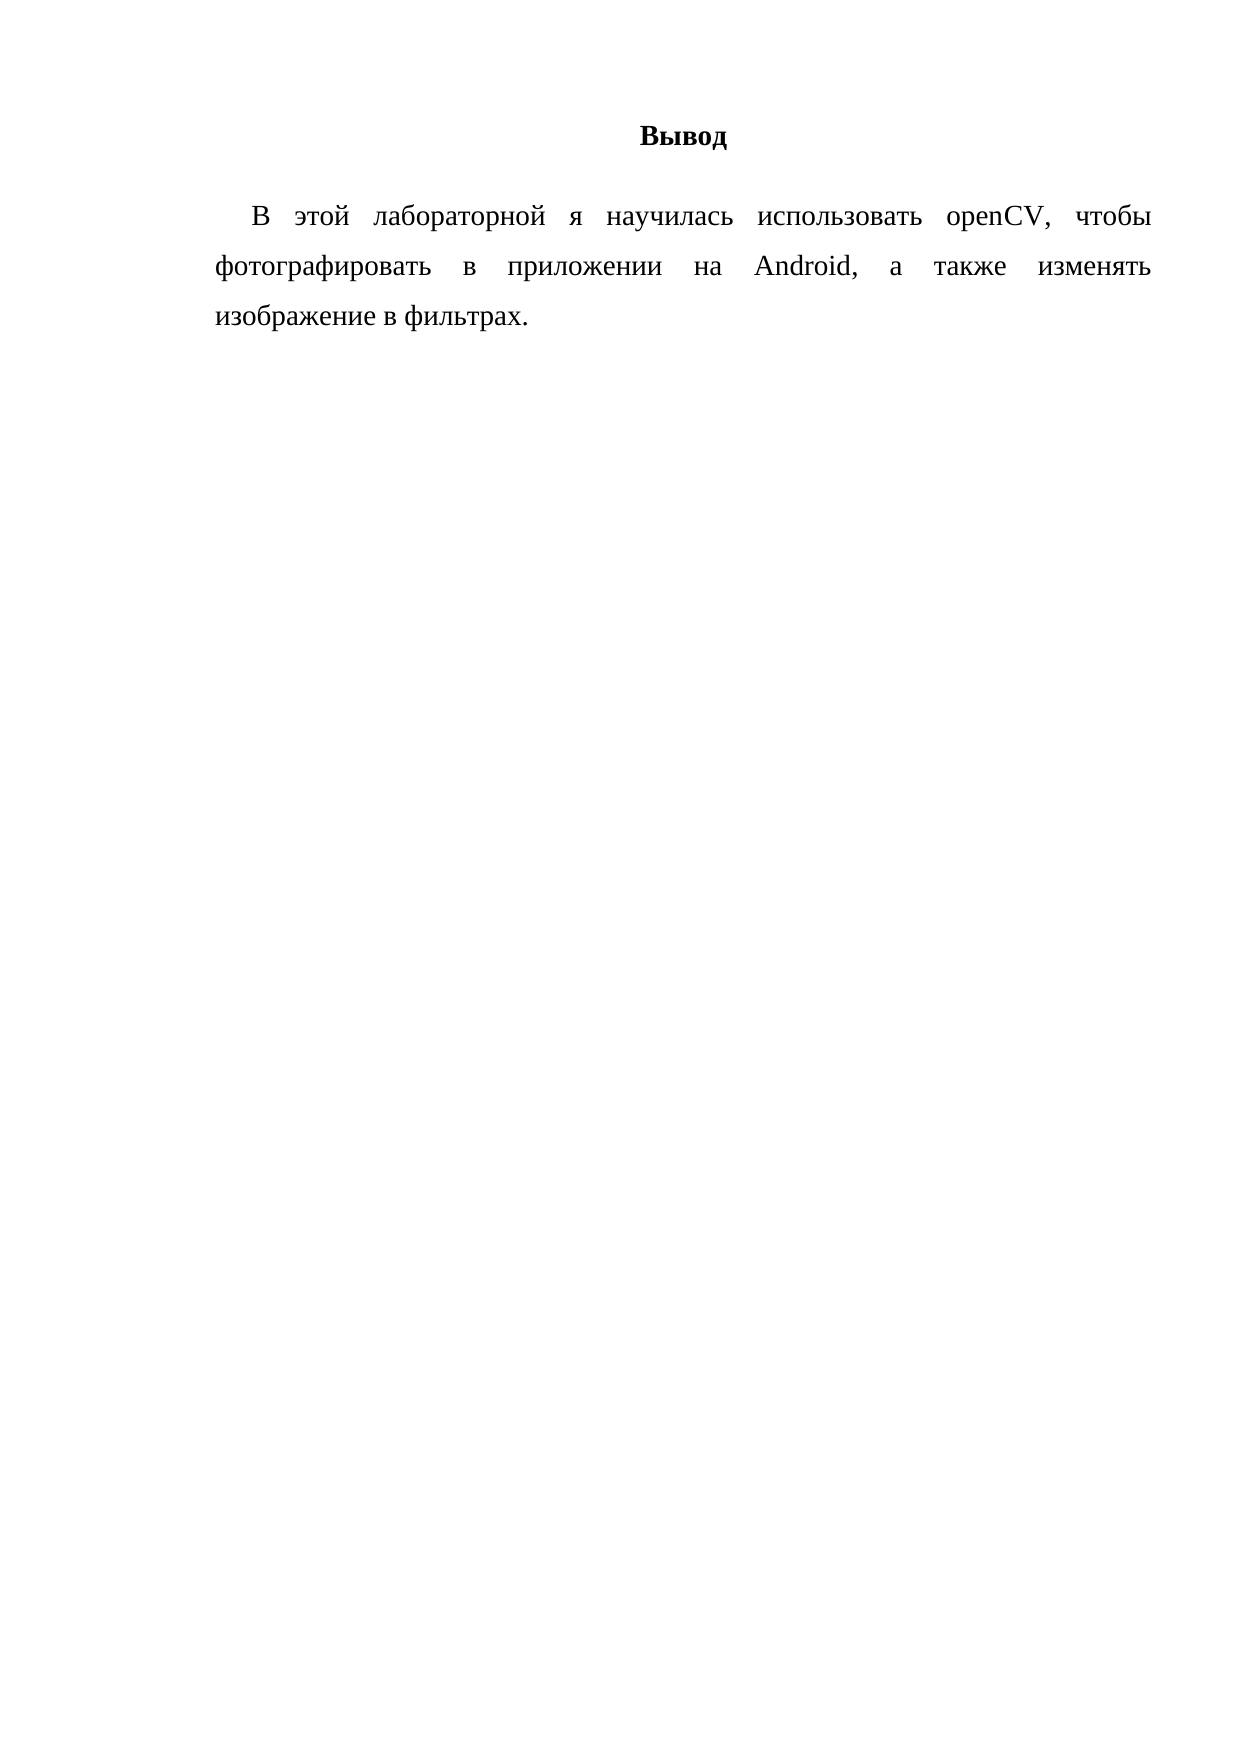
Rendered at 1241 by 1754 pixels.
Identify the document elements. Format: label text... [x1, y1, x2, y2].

text Вывод [215, 118, 1152, 152]
text В этой лабораторной я научилась использовать openCV, чтобы фотографировать в приложении на Android, а также изменять изображение в фильтрах. [215, 198, 1152, 332]
